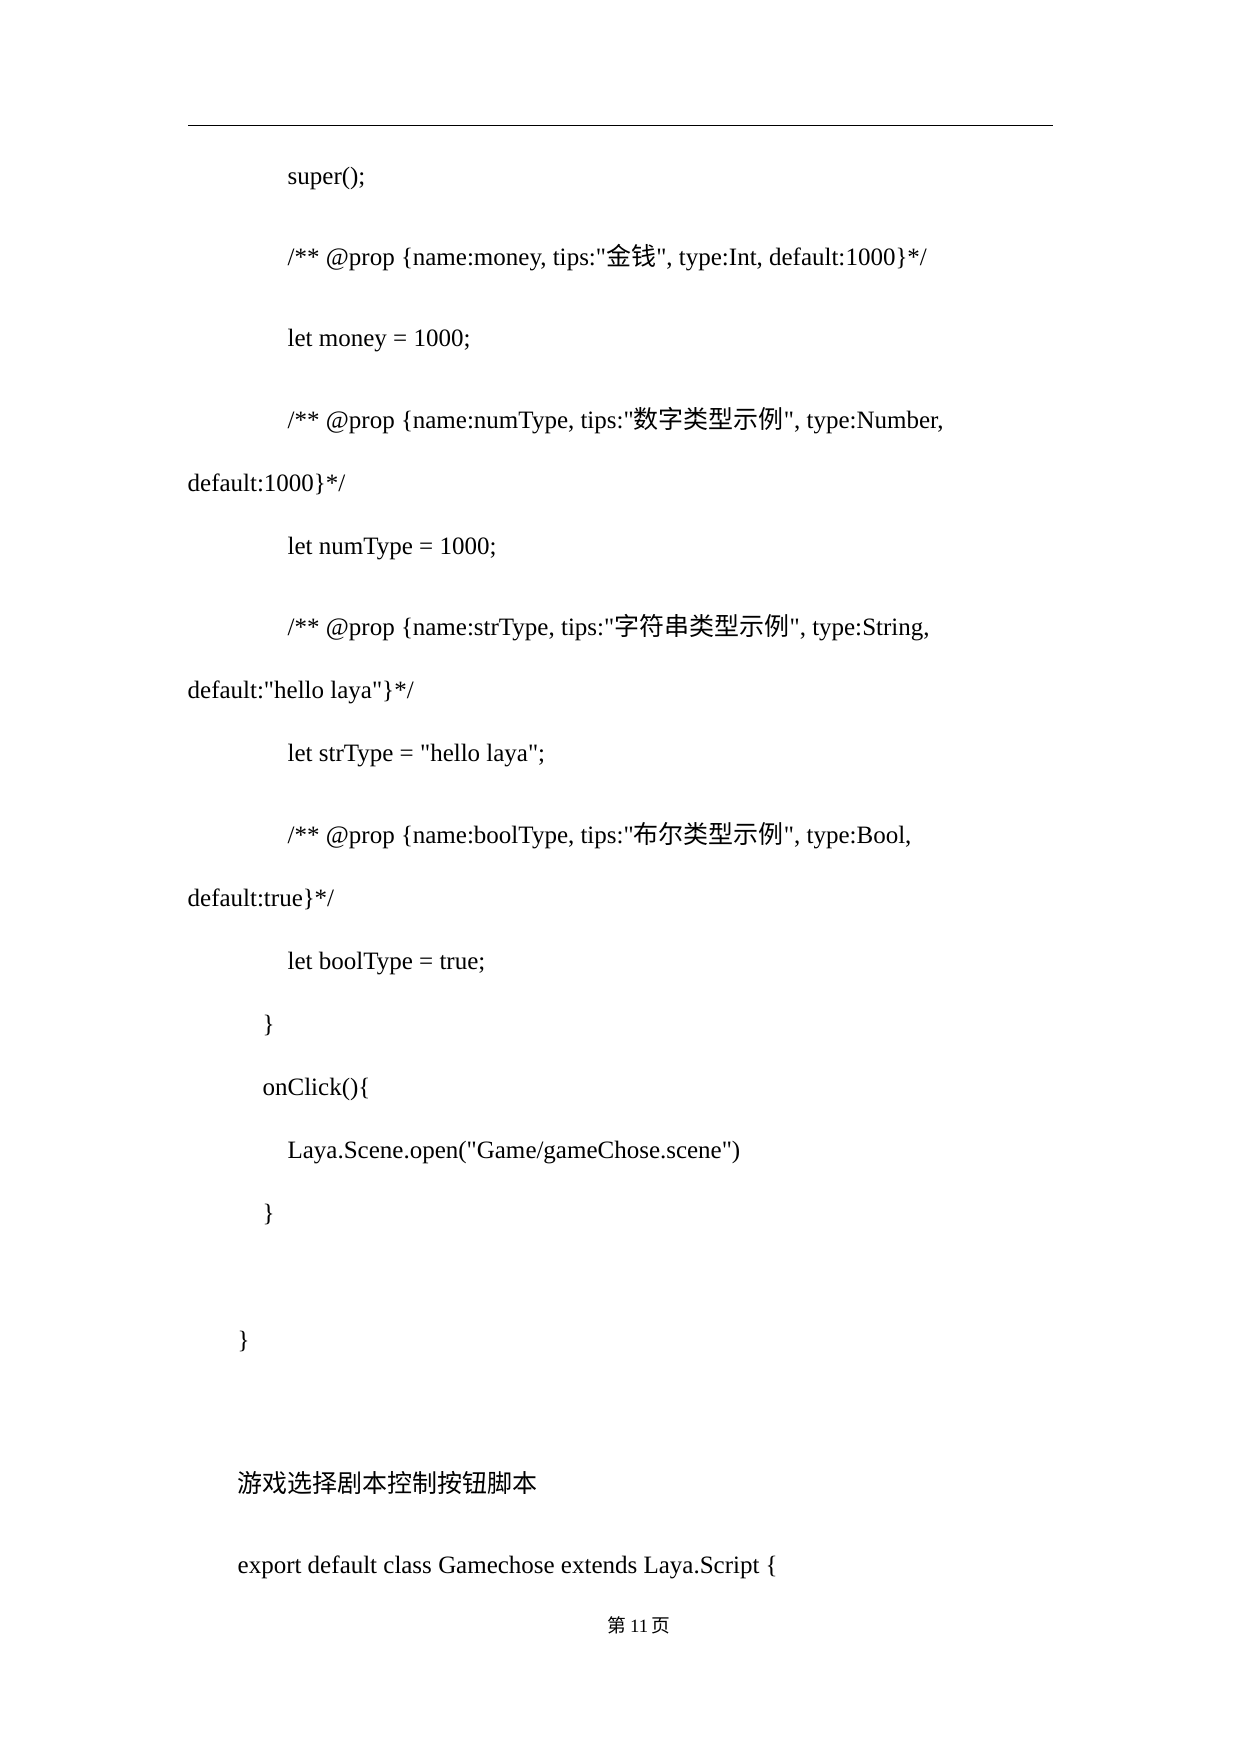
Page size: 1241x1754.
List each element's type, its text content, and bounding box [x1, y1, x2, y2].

text super(); [187, 159, 1053, 192]
text /** @prop {name:strType, tips:"字符串类型示例", type:String, default:"hello laya"}*/ [187, 592, 1053, 706]
text } [187, 1197, 1053, 1229]
text } [187, 1007, 1053, 1040]
text let money = 1000; [187, 322, 1053, 354]
text let strType = "hello laya"; [187, 737, 1053, 769]
text /** @prop {name:money, tips:"金钱", type:Int, default:1000}*/ [187, 222, 1053, 287]
text 游戏选择剧本控制按钮脚本 [187, 1449, 1053, 1514]
text export default class Gamechose extends Laya.Script { [187, 1548, 1053, 1581]
text /** @prop {name:numType, tips:"数字类型示例", type:Number, default:1000}*/ [187, 385, 1053, 498]
text let boolType = true; [187, 944, 1053, 977]
text } [187, 1323, 1053, 1355]
text let numType = 1000; [187, 529, 1053, 562]
text /** @prop {name:boolType, tips:"布尔类型示例", type:Bool, default:true}*/ [187, 800, 1053, 913]
text onClick(){ [187, 1070, 1053, 1103]
text Laya.Scene.open("Game/gameChose.scene") [187, 1133, 1053, 1166]
